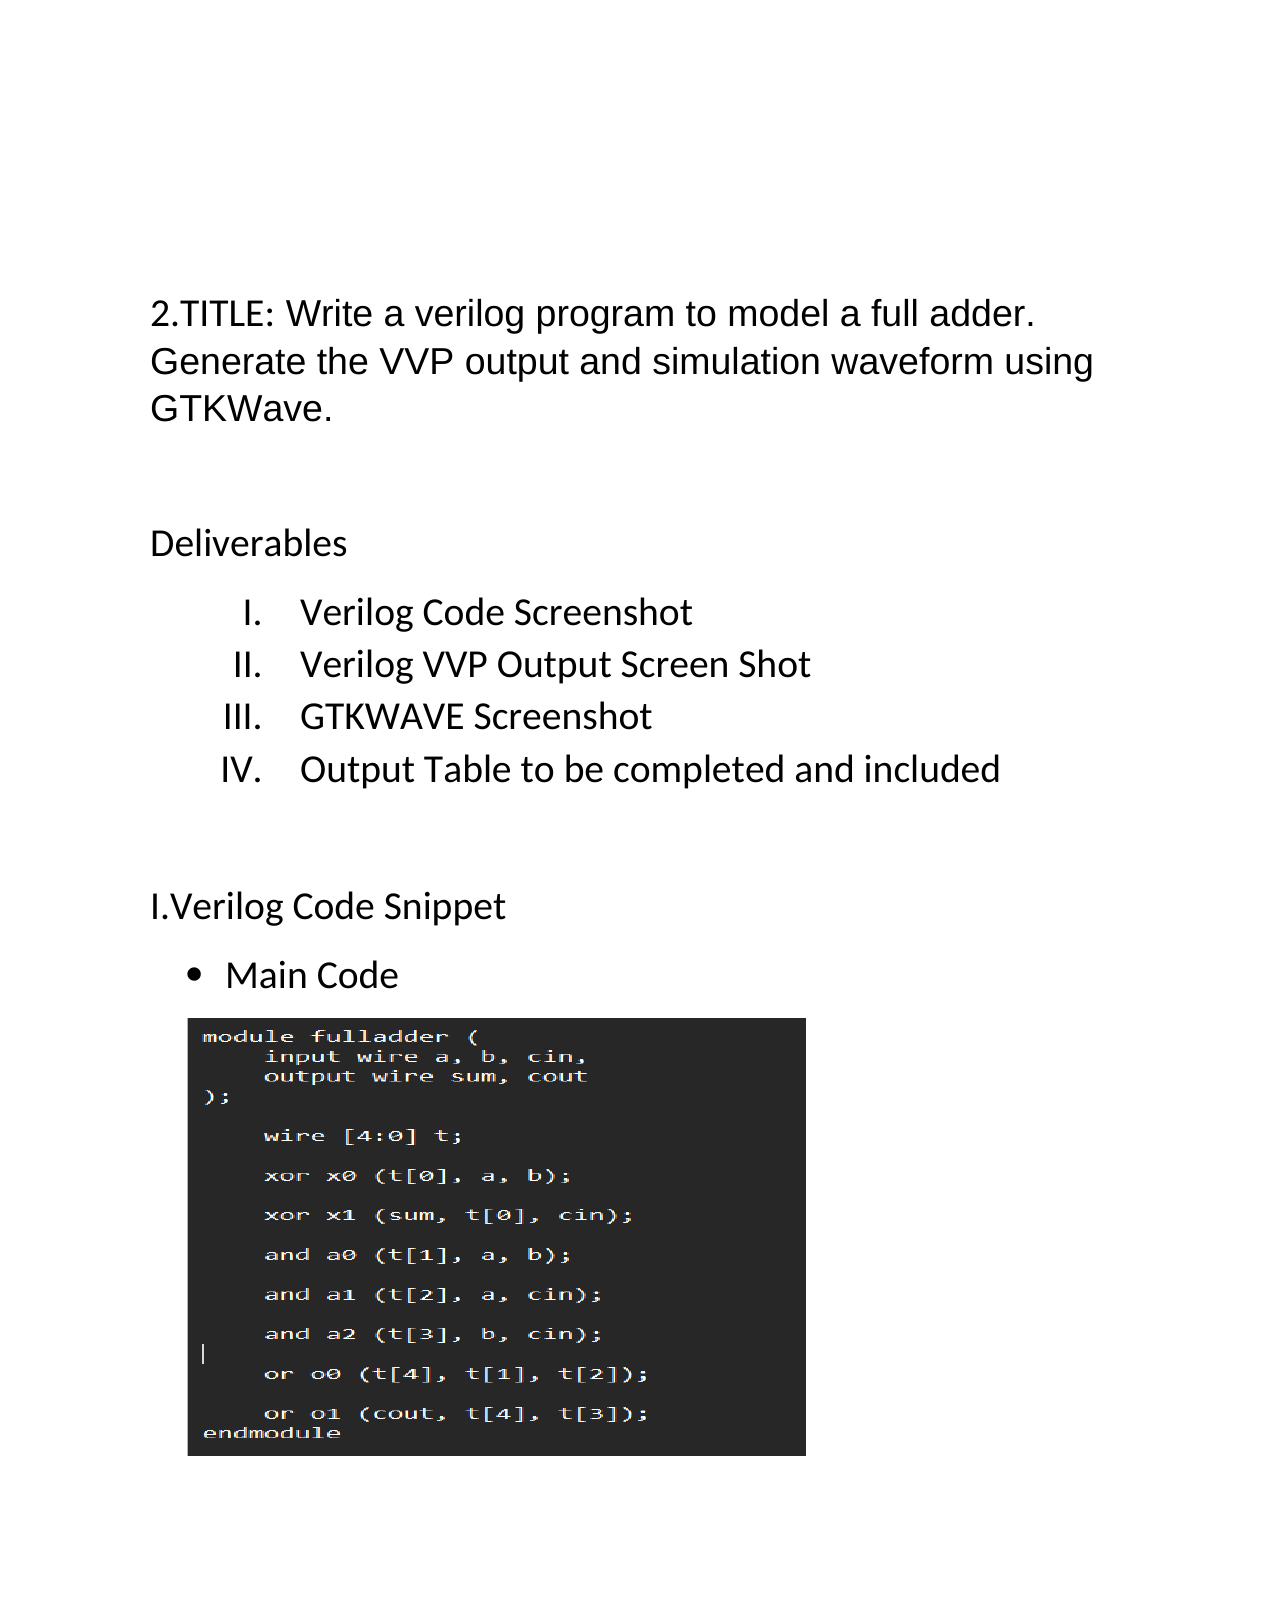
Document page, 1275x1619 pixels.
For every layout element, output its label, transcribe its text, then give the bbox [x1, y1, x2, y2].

text 2.TITLE: Write a verilog program to model a full adder. Generate the VVP output and simulation waveform using GTKWave. [150, 288, 1125, 429]
list GTKWAVE Screenshot [262, 691, 1125, 740]
text Deliverables [150, 518, 1125, 566]
list Verilog VVP Output Screen Shot [262, 639, 1125, 687]
text I.Verilog Code Snippet [150, 881, 1125, 929]
picture [187, 1018, 806, 1456]
list Main Code [187, 950, 1125, 998]
list Output Table to be completed and included [262, 743, 1125, 792]
list Verilog Code Screenshot [262, 587, 1125, 635]
